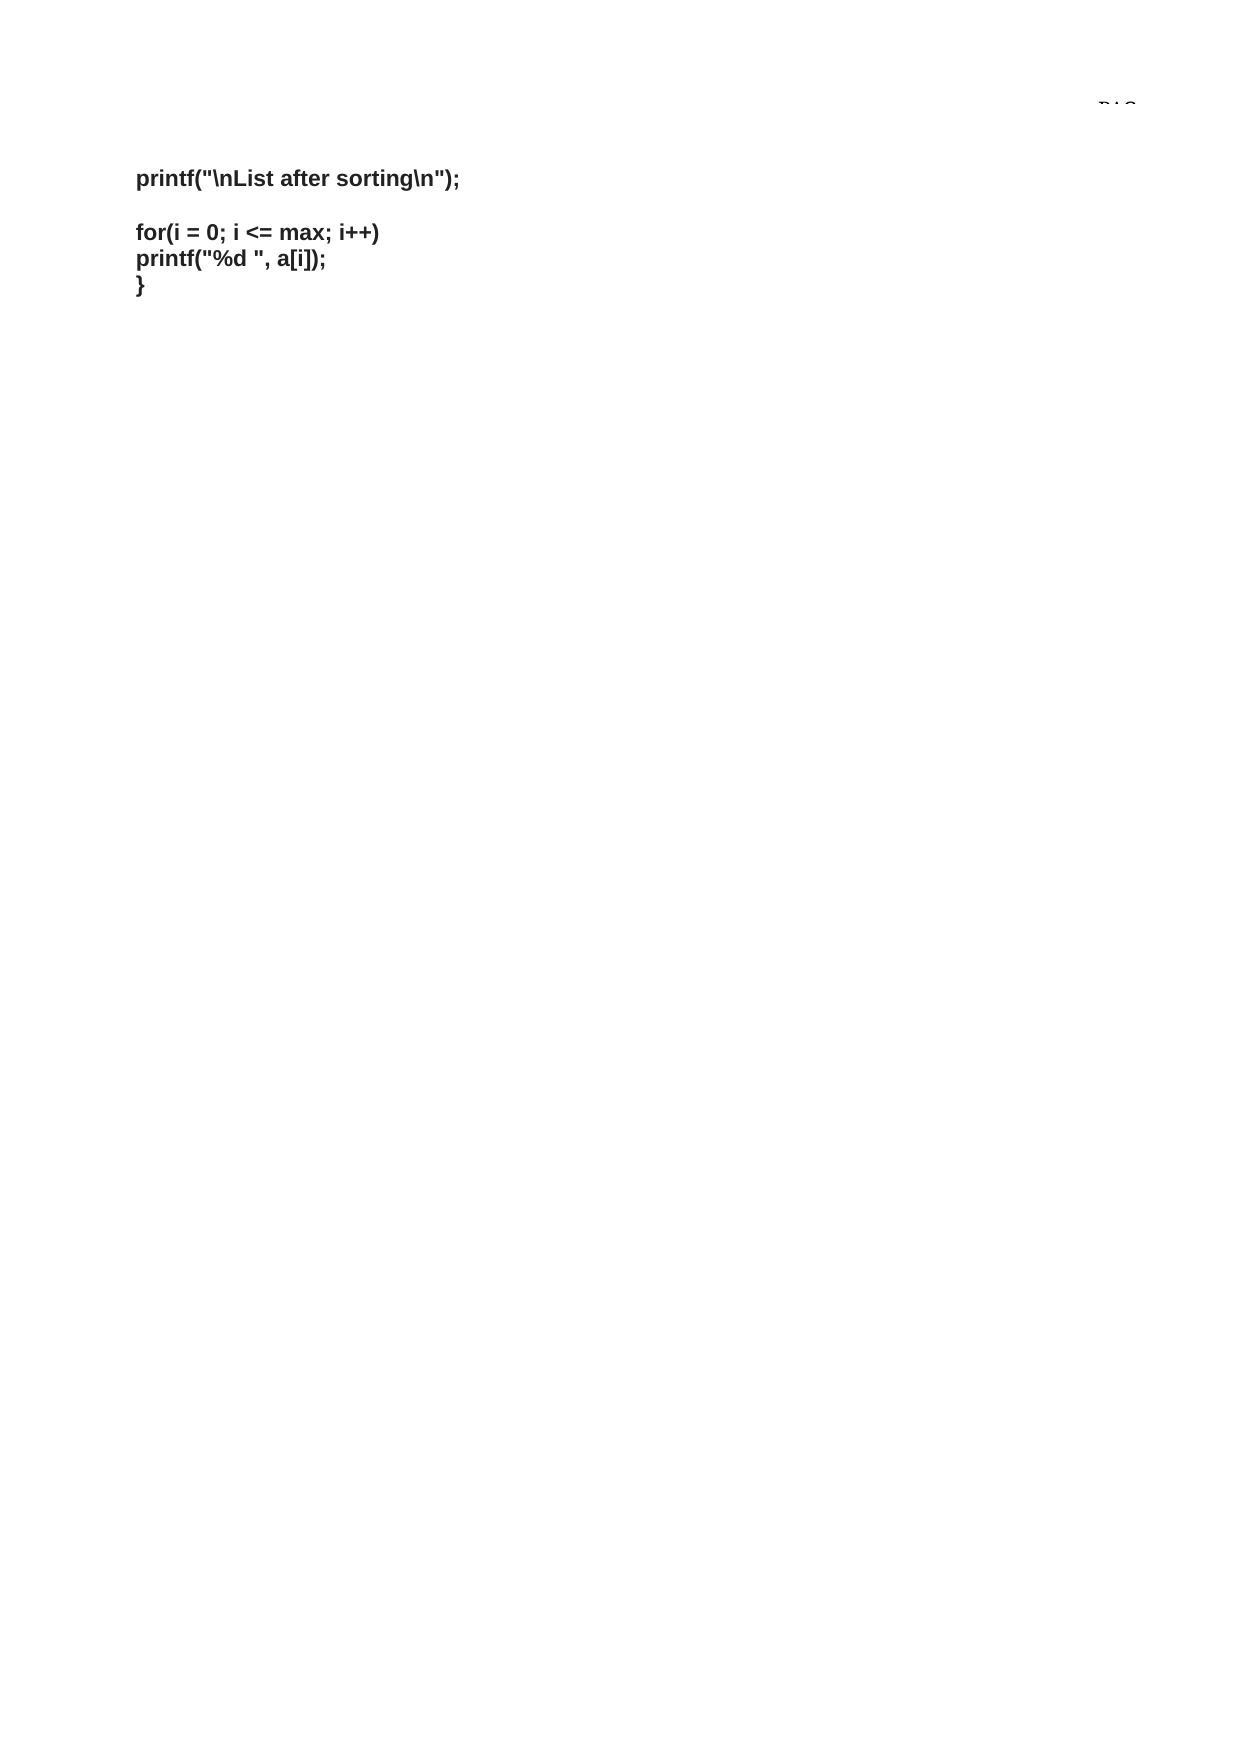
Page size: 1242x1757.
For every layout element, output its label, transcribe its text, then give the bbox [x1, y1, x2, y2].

text printf("\nList after sorting\n"); [136, 165, 1160, 192]
text } [136, 271, 1160, 297]
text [136, 218, 412, 271]
